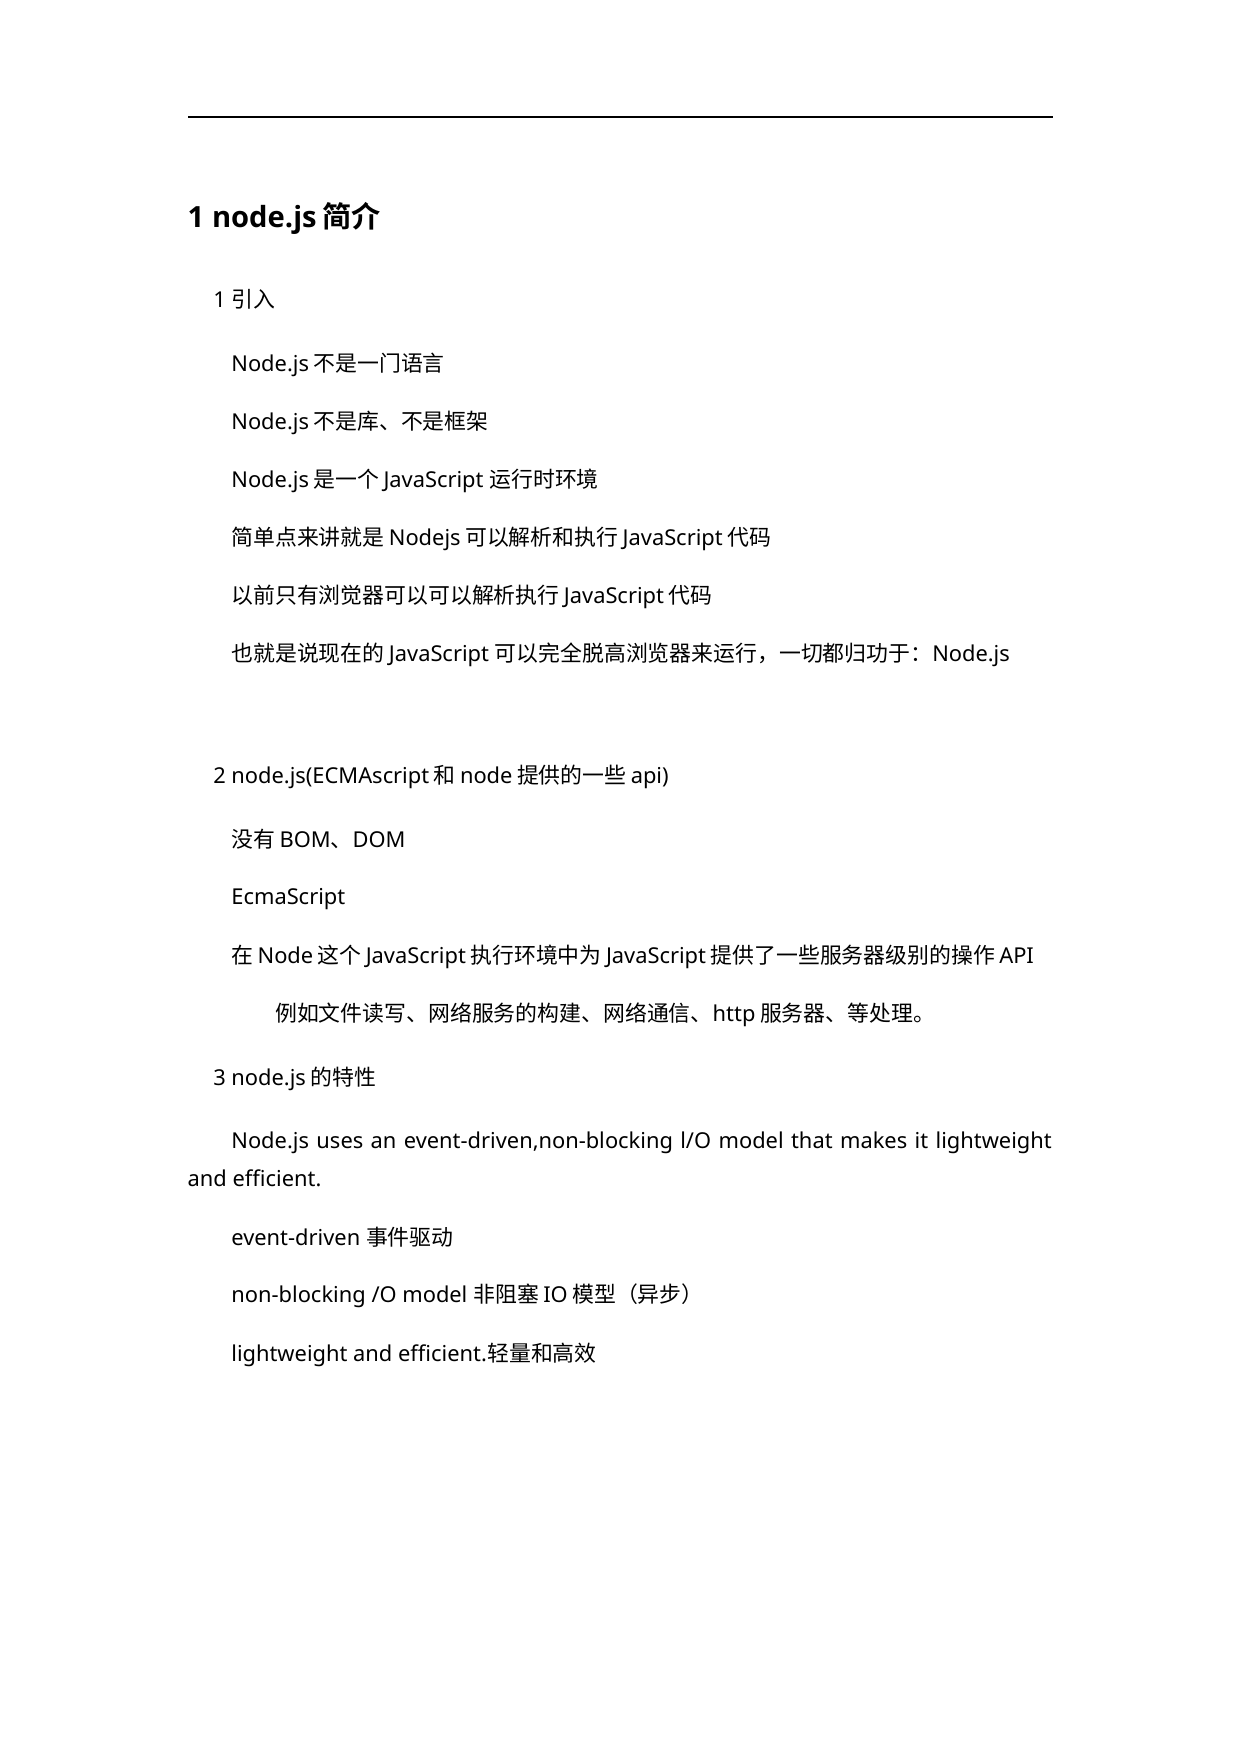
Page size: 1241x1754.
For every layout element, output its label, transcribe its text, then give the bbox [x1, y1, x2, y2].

text 没有BOM、DOM [187, 822, 1053, 854]
subtitle 引入 [187, 281, 1053, 314]
text event-driven 事件驱动 [187, 1219, 1053, 1252]
subtitle node.js(ECMAscript和node提供的一些api) [187, 758, 1053, 790]
text 在Node这个JavaScript执行环境中为JavaScript提供了一些服务器级别的操作API [187, 938, 1053, 970]
text 例如文件读写、网络服务的构建、网络通信、http服务器、等处理。 [187, 996, 1053, 1028]
text 以前只有浏觉器可以可以解析执行JavaScript代码 [187, 578, 1053, 610]
text EcmaScript [187, 880, 1053, 912]
subtitle node.js的特性 [187, 1060, 1053, 1092]
text Node.js是一个JavaScript 运行时环境 [187, 462, 1053, 494]
subtitle node.js简介 [187, 183, 1053, 248]
text Node.js不是库、不是框架 [187, 403, 1053, 436]
text Node.js uses an event-driven,non-blocking l/O model that makes it lightweight and efficient. [187, 1124, 1053, 1194]
text Node.js不是一门语言 [187, 346, 1053, 378]
text lightweight and efficient.轻量和高效 [187, 1335, 1053, 1368]
text 简单点来讲就是Nodejs可以解析和执行JavaScript代码 [187, 519, 1053, 552]
text non-blocking /O model 非阻塞IO模型（异步） [187, 1277, 1053, 1310]
text 也就是说现在的JavaScript 可以完全脱高浏览器来运行，一切都归功于：Node.js [187, 636, 1053, 668]
